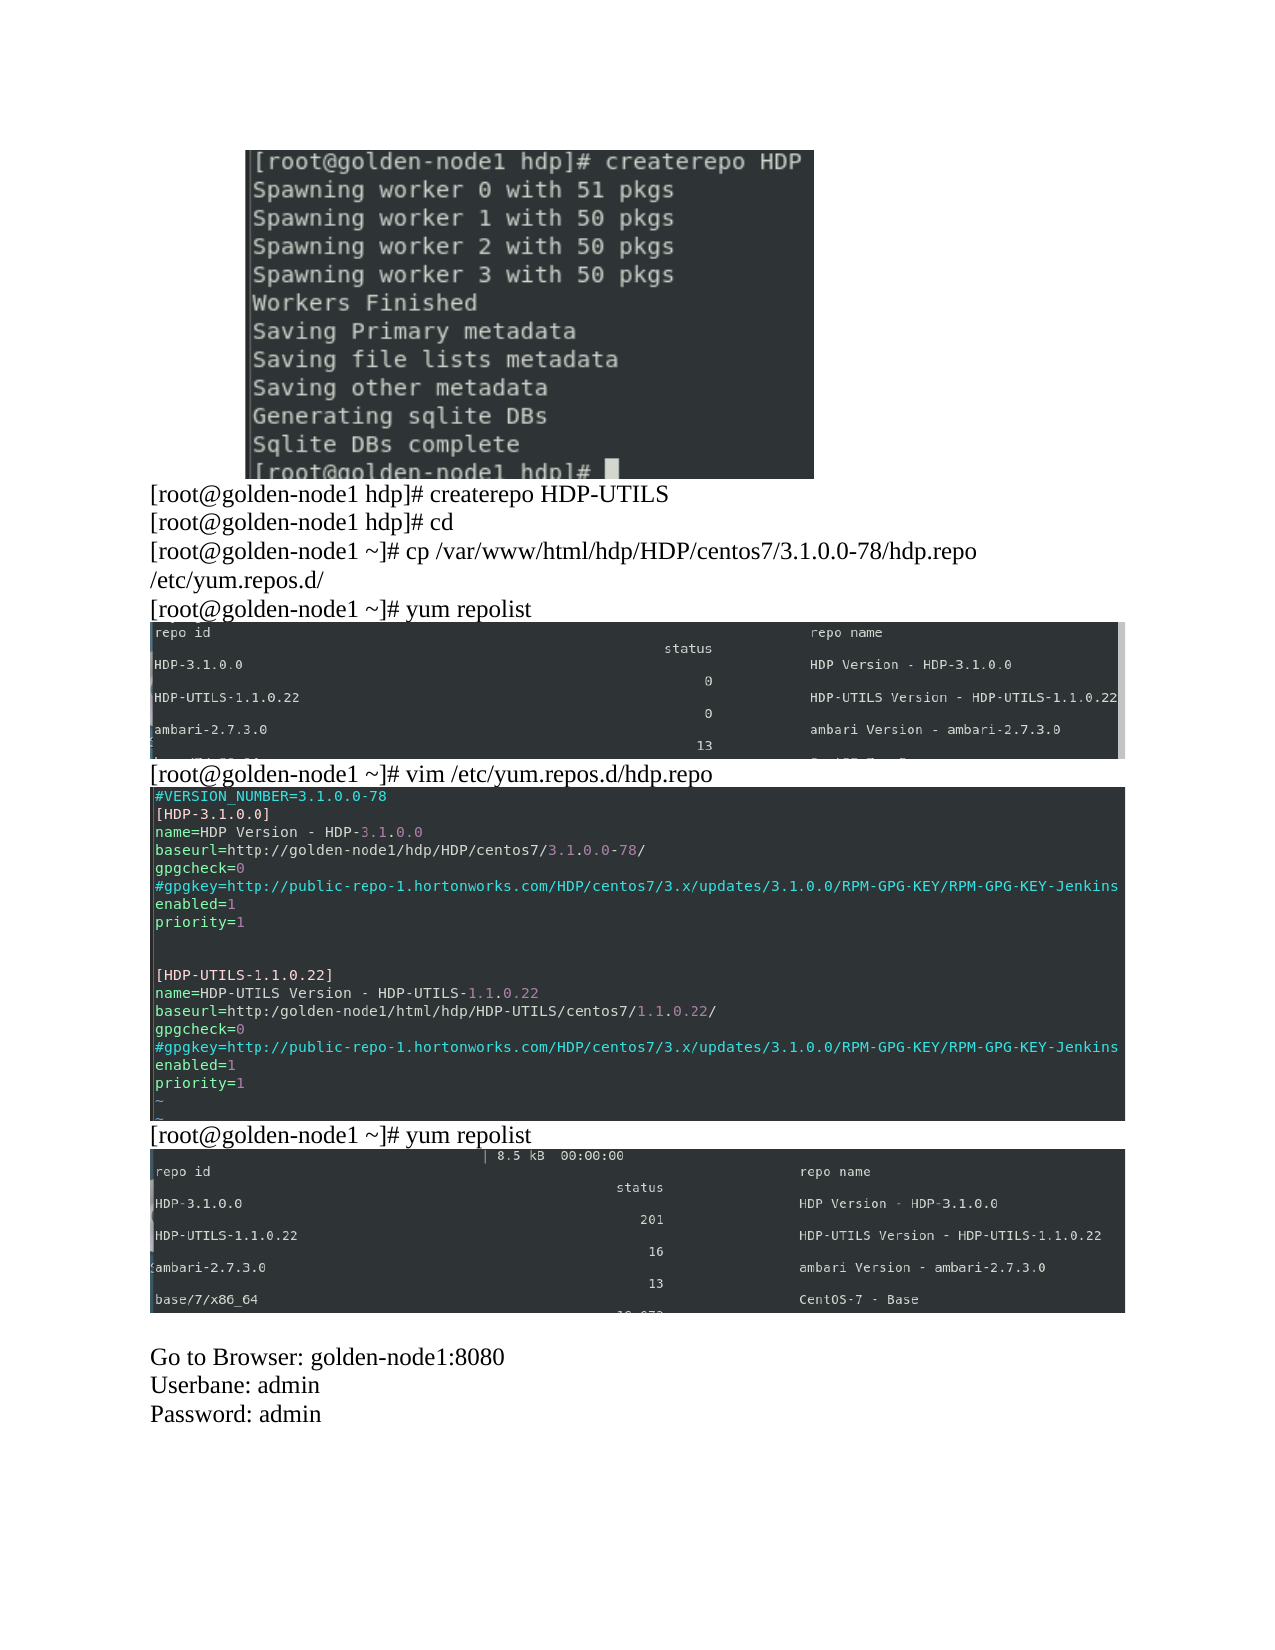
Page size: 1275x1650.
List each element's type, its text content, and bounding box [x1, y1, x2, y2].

text [root@golden-node1 ~]# yum repolist [150, 594, 1125, 622]
picture [245, 150, 814, 479]
picture [150, 1149, 1125, 1313]
text [root@golden-node1 hdp]# cd [150, 507, 1125, 536]
text Userbane: admin [150, 1370, 1125, 1399]
picture [150, 787, 1125, 1121]
text [root@golden-node1 ~]# vim /etc/yum.repos.d/hdp.repo [150, 759, 1125, 787]
text [root@golden-node1 hdp]# createrepo HDP-UTILS [150, 479, 1125, 507]
picture [150, 622, 1125, 759]
text Go to Browser: golden-node1:8080 [150, 1342, 1125, 1370]
text [root@golden-node1 ~]# yum repolist [150, 1121, 1125, 1149]
text [root@golden-node1 ~]# cp /var/www/html/hdp/HDP/centos7/3.1.0.0-78/hdp.repo /etc/yum.repos.d/ [150, 536, 1125, 594]
text Password: admin [150, 1399, 1125, 1428]
